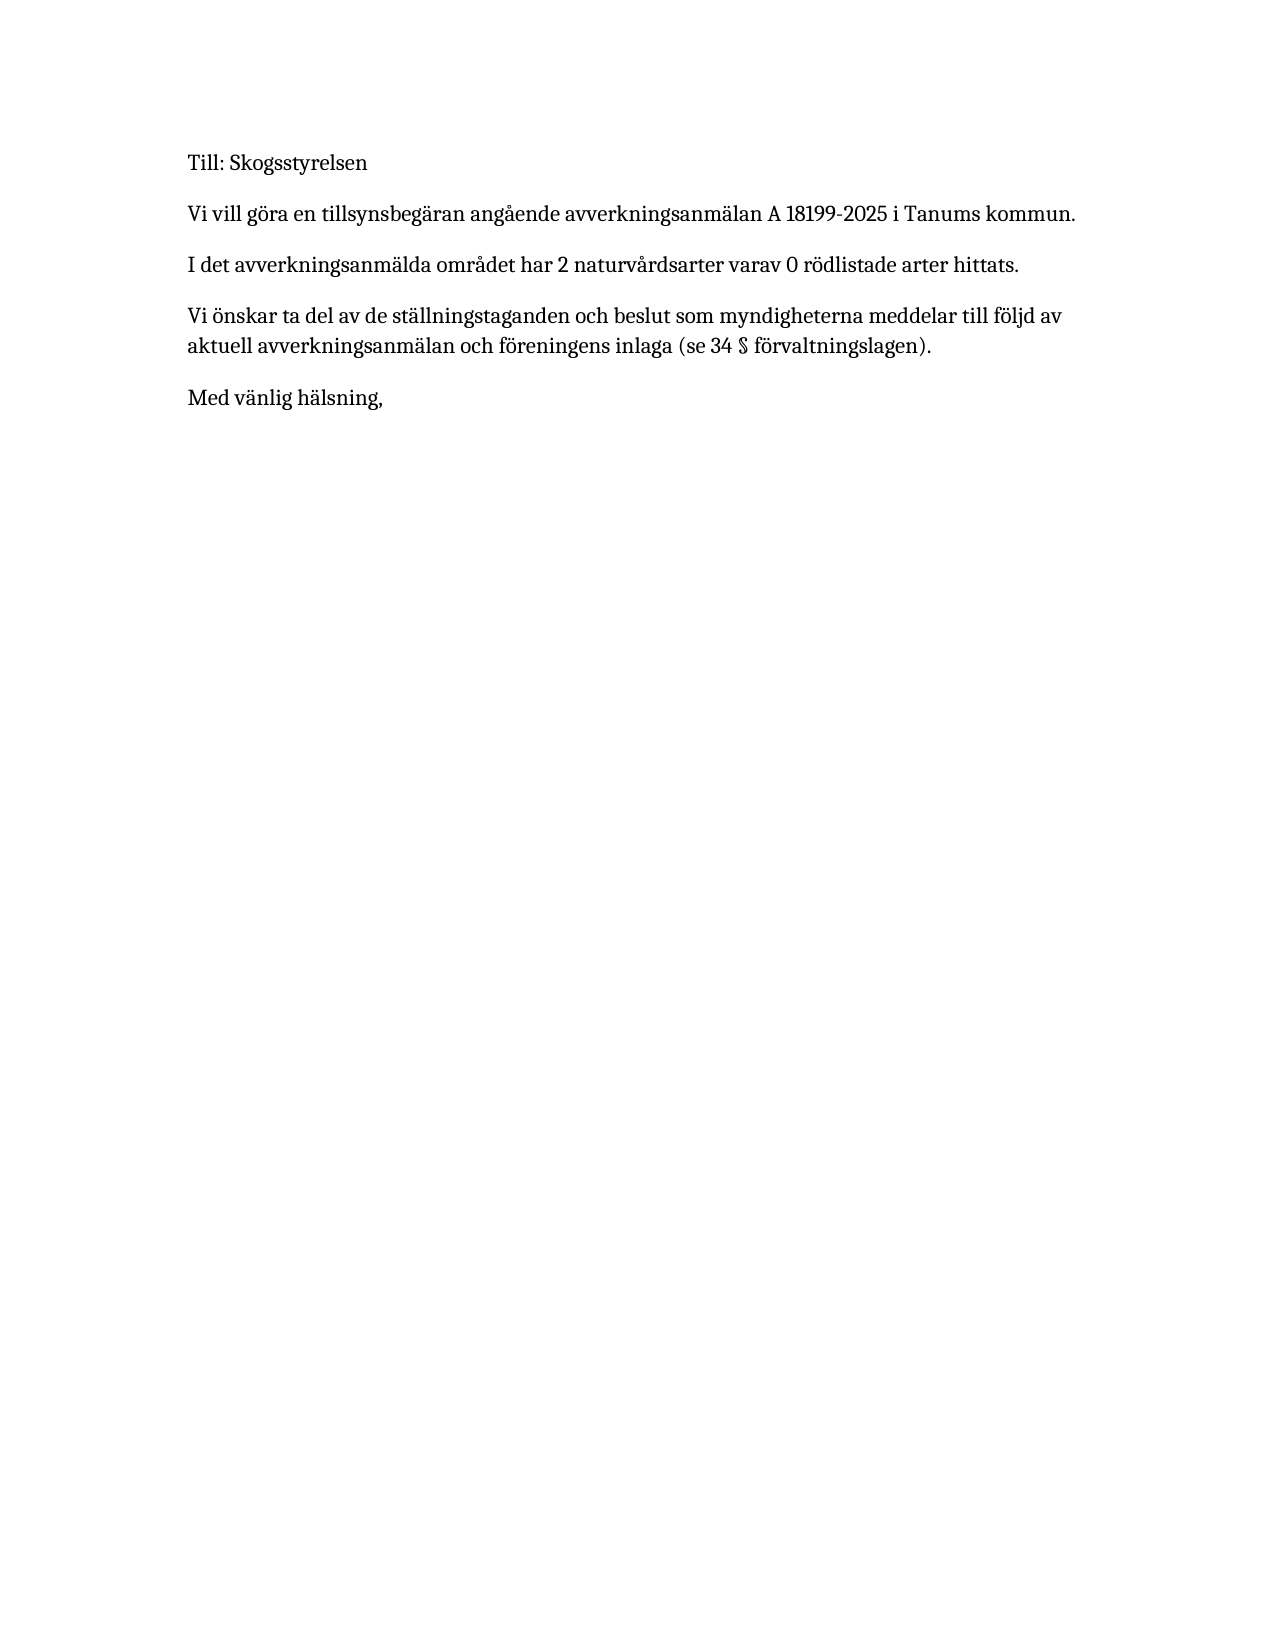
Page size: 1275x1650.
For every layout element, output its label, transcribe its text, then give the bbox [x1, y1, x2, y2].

text I det avverkningsanmälda området har 2 naturvårdsarter varav 0 rödlistade arter hittats. [187, 252, 1087, 278]
text Till: Skogsstyrelsen [187, 150, 1087, 176]
text Med vänlig hälsning, [187, 384, 1087, 441]
text Vi vill göra en tillsynsbegäran angående avverkningsanmälan A 18199-2025 i Tanums kommun. [187, 201, 1087, 227]
text Vi önskar ta del av de ställningstaganden och beslut som myndigheterna meddelar till följd av aktuell avverkningsanmälan och föreningens inlaga (se 34 § förvaltningslagen). [187, 303, 1087, 360]
